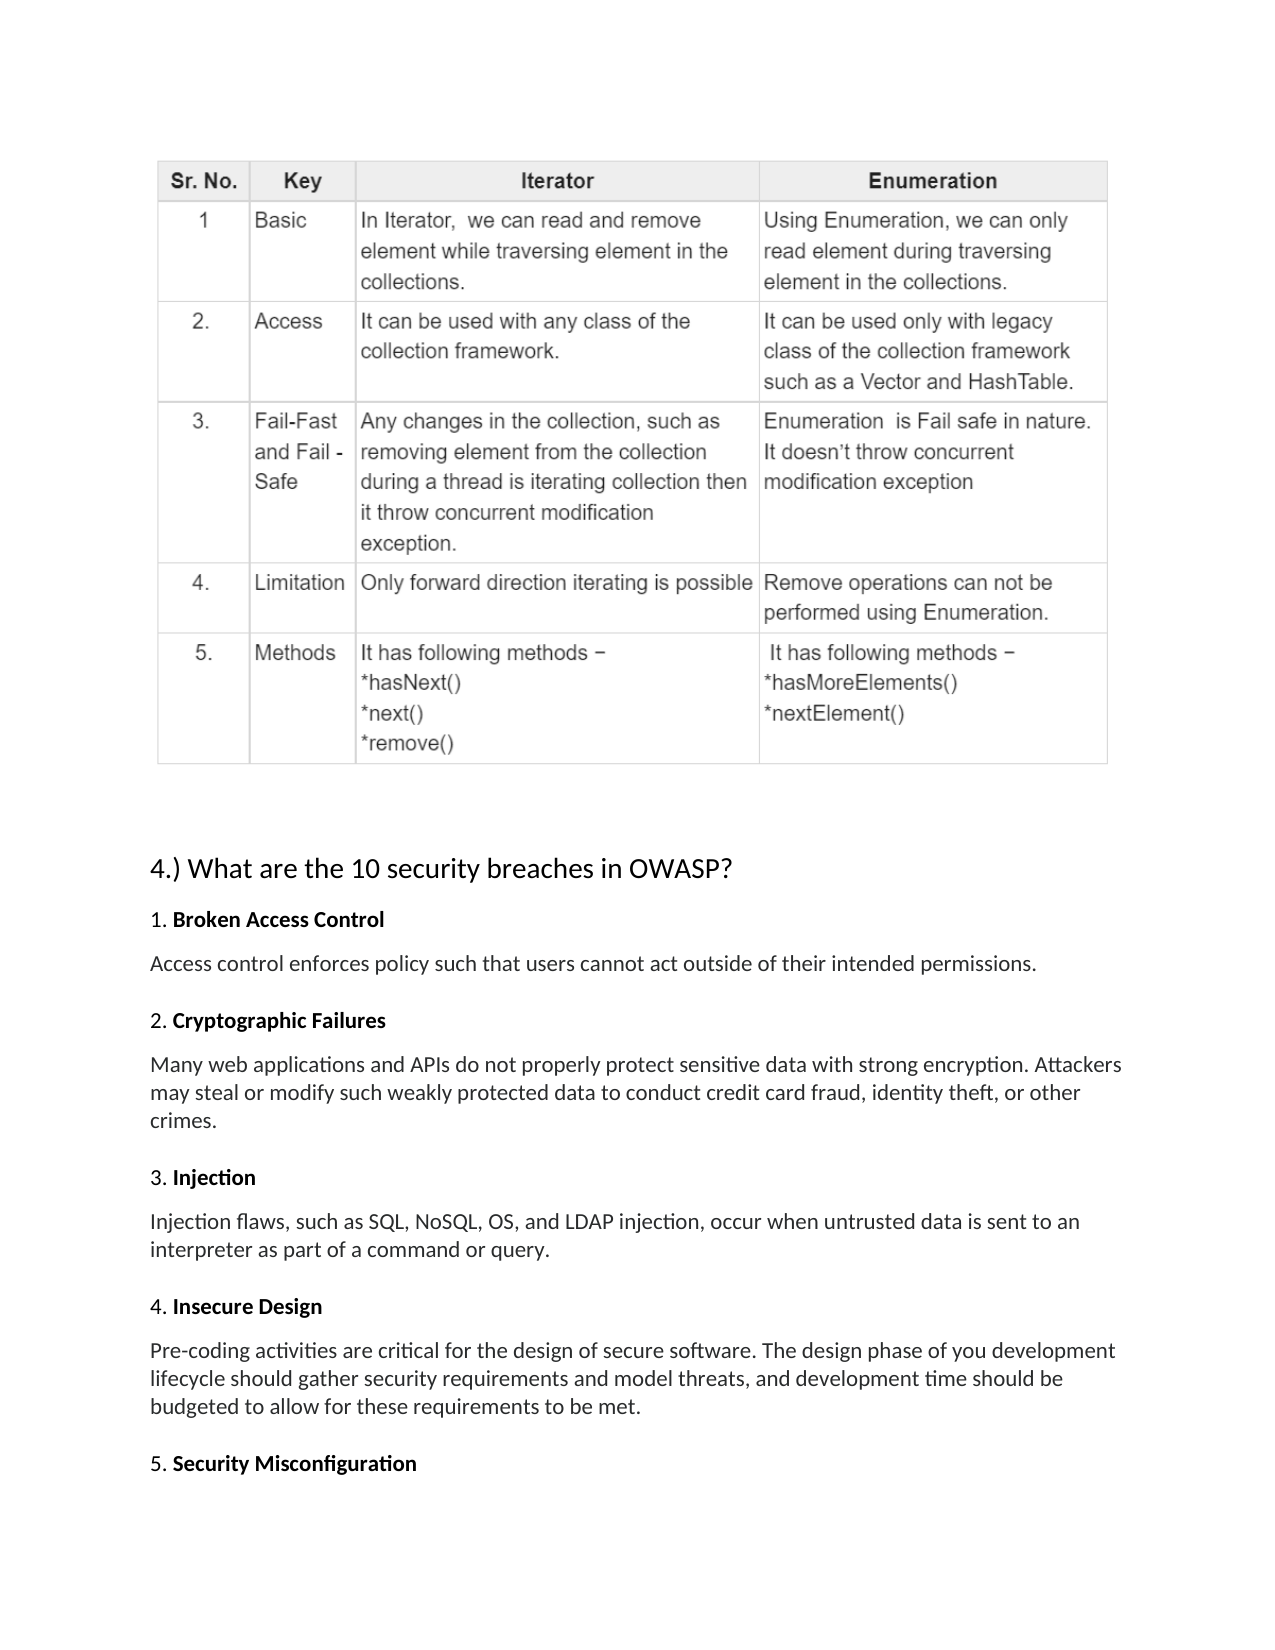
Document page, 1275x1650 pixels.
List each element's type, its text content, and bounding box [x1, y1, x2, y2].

subtitle 4. Insecure Design [150, 1292, 1125, 1320]
subtitle 3. Injection [150, 1163, 1125, 1191]
picture [150, 150, 1125, 777]
text 4.) What are the 10 security breaches in OWASP? [150, 851, 1125, 886]
subtitle 5. Security Misconfiguration [150, 1449, 1125, 1477]
text Access control enforces policy such that users cannot act outside of their intended permissions. [150, 949, 1125, 977]
text 1. Broken Access Control [150, 906, 1125, 934]
text Many web applications and APIs do not properly protect sensitive data with strong encryption. Attackers may steal or modify such weakly protected data to conduct credit card fraud, identity theft, or other crimes. [150, 1050, 1125, 1134]
text Injection flaws, such as SQL, NoSQL, OS, and LDAP injection, occur when untrusted data is sent to an interpreter as part of a command or query. [150, 1207, 1125, 1263]
text Pre-coding activities are critical for the design of secure software. The design phase of you development lifecycle should gather security requirements and model threats, and development time should be budgeted to allow for these requirements to be met. [150, 1336, 1125, 1420]
subtitle 2. Cryptographic Failures [150, 1006, 1125, 1034]
